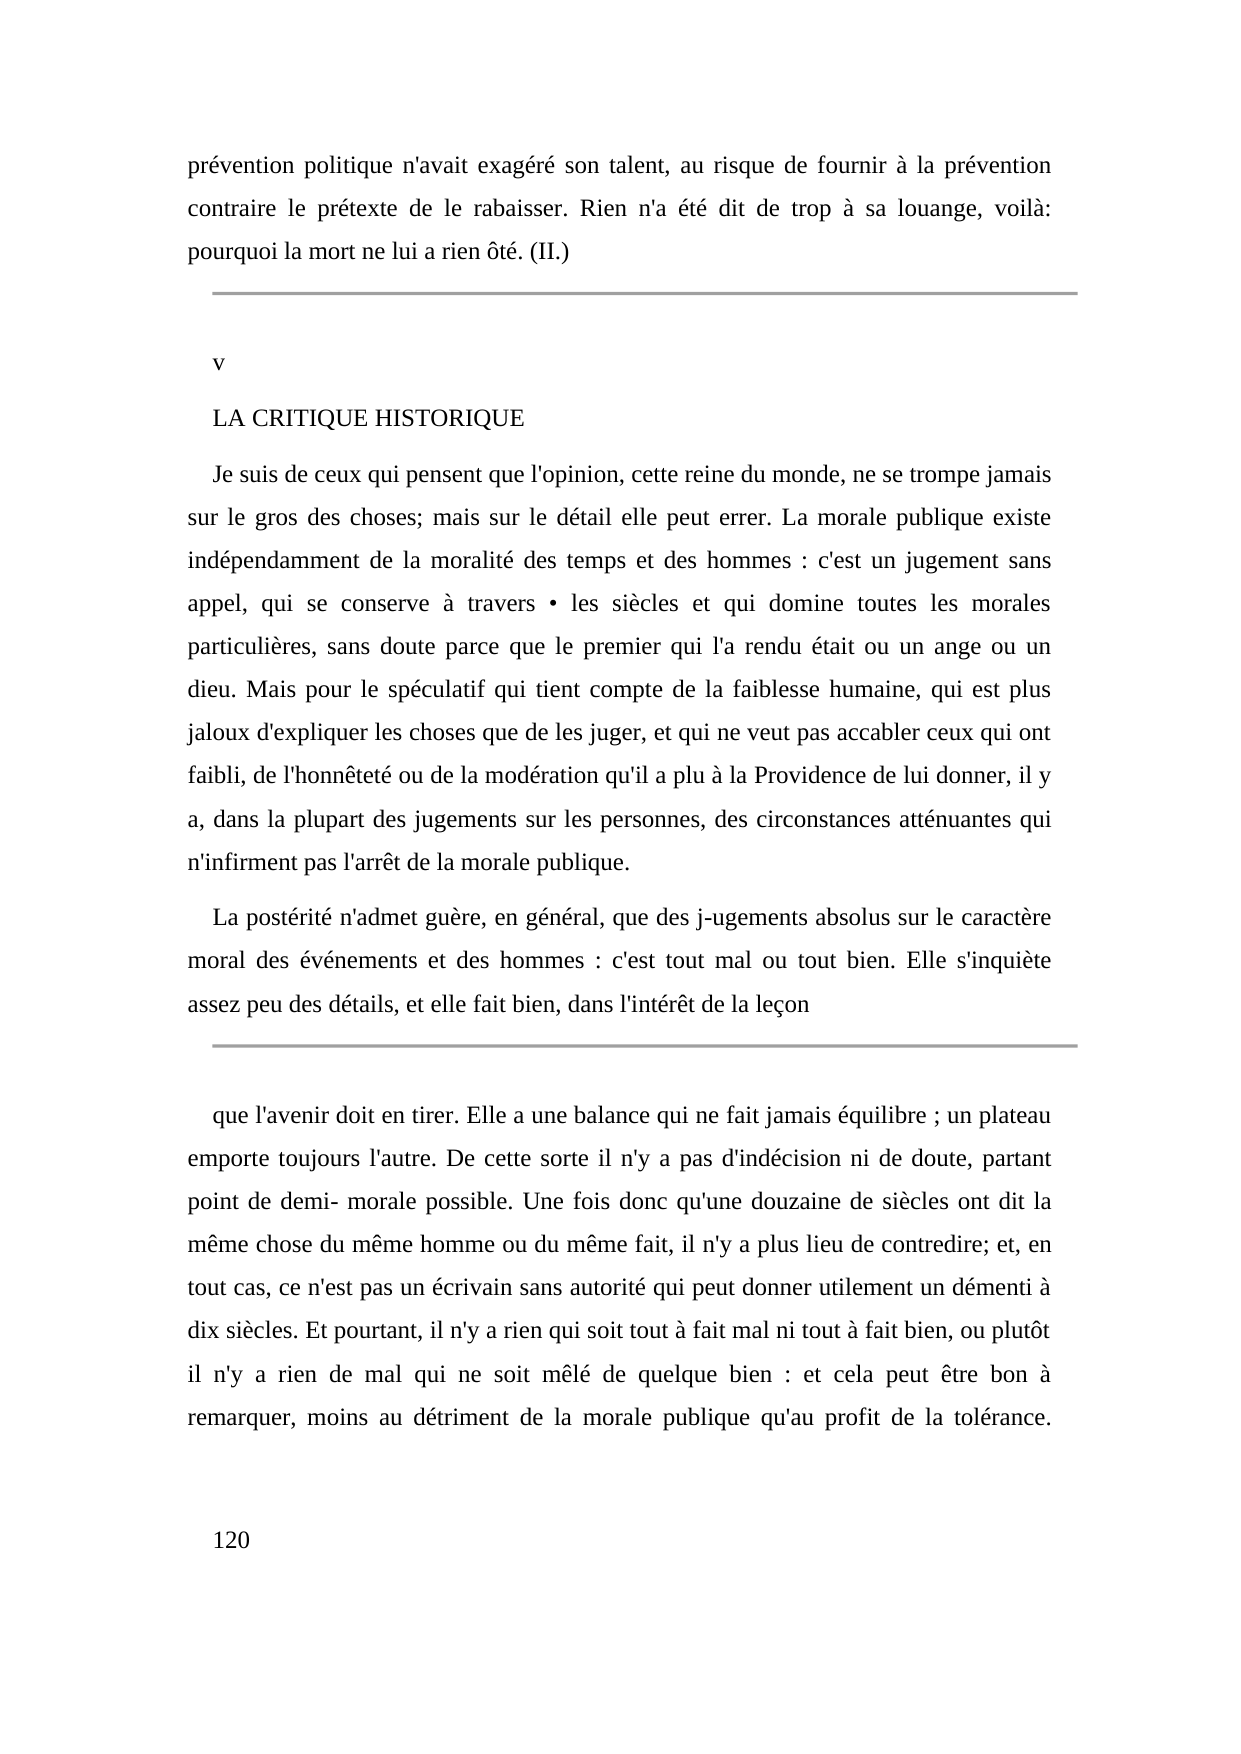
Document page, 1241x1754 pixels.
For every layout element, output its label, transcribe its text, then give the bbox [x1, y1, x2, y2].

text v [187, 347, 1053, 376]
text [187, 150, 1053, 265]
text LA CRITIQUE HISTORIQUE [187, 403, 1053, 432]
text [187, 1100, 1053, 1431]
text Je suis de ceux qui pensent que l'opinion, cette reine du monde, ne se trompe jamais sur le gros des choses; mais sur le détail elle peut errer. La morale publique existe indépendamment de la moralité des temps et des hommes : c'est un jugement sans appel, qui se conserve à travers • les siècles et qui domine toutes les morales particulières, sans doute parce que le premier qui l'a rendu était ou un ange ou un dieu. Mais pour le spéculatif qui tient compte de la faiblesse humaine, qui est plus jaloux d'expliquer les choses que de les juger, et qui ne veut pas accabler ceux qui ont faibli, de l'honnêteté ou de la modération qu'il a plu à la Providence de lui donner, il y a, dans la plupart des jugements sur les personnes, des circonstances atténuantes qui n'infirment pas l'arrêt de la morale publique. [187, 459, 1053, 876]
text La postérité n'admet guère, en général, que des j-ugements absolus sur le caractère moral des événements et des hommes : c'est tout mal ou tout bien. Elle s'inquiète assez peu des détails, et elle fait bien, dans l'intérêt de la leçon [187, 902, 1053, 1017]
